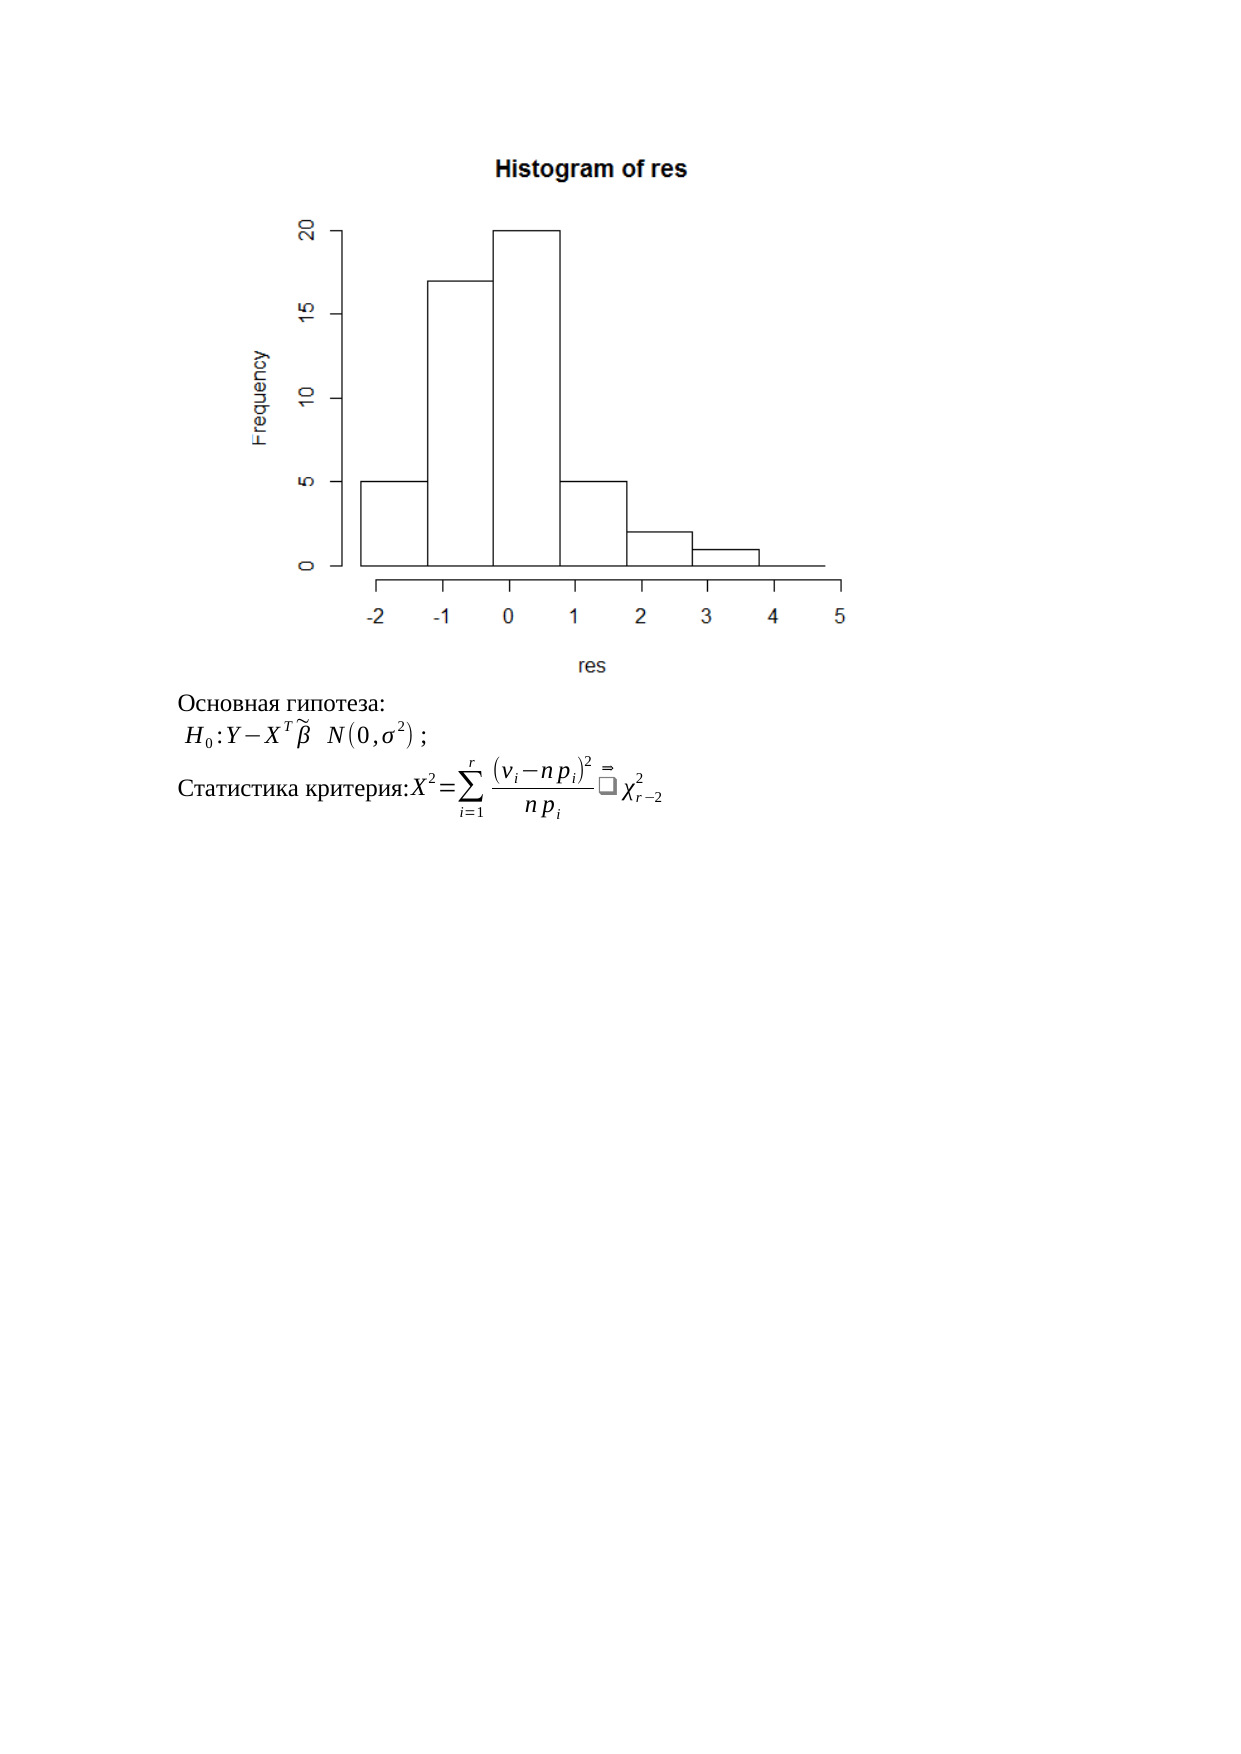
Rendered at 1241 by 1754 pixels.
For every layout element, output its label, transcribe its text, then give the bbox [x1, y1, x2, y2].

text Основная гипотеза: [177, 688, 1152, 717]
picture [252, 118, 862, 689]
text Статистика критерия: [177, 752, 1152, 822]
text ; [177, 717, 1152, 752]
